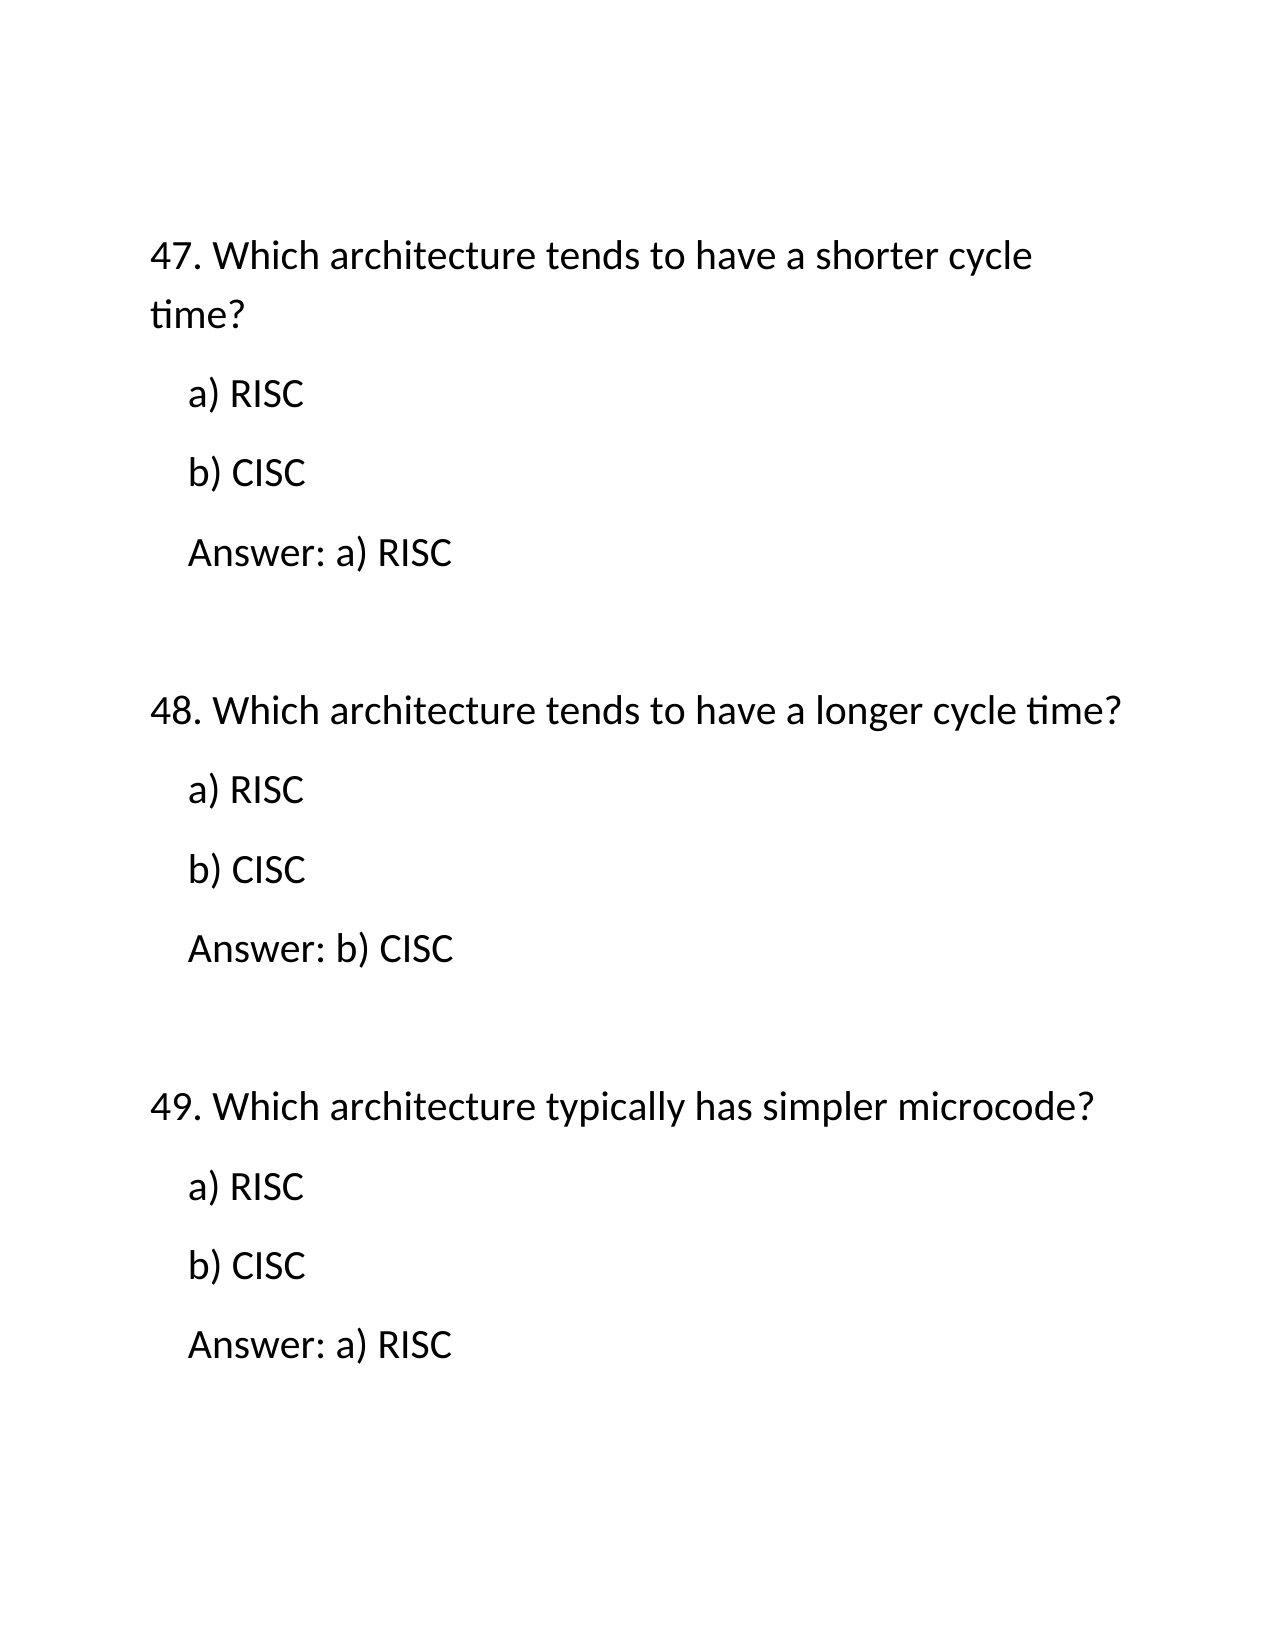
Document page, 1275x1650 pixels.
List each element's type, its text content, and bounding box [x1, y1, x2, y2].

text 49. Which architecture typically has simpler microcode? [150, 1080, 1125, 1131]
text 48. Which architecture tends to have a longer cycle time? [150, 684, 1125, 735]
text 47. Which architecture tends to have a shorter cycle time? [150, 229, 1125, 338]
text a) RISC [150, 367, 1125, 418]
text b) CISC [150, 1239, 1125, 1290]
text b) CISC [150, 446, 1125, 497]
text b) CISC [150, 843, 1125, 893]
text Answer: b) CISC [150, 922, 1125, 973]
text a) RISC [150, 763, 1125, 814]
text Answer: a) RISC [150, 526, 1125, 576]
text a) RISC [150, 1160, 1125, 1211]
text Answer: a) RISC [150, 1318, 1125, 1369]
